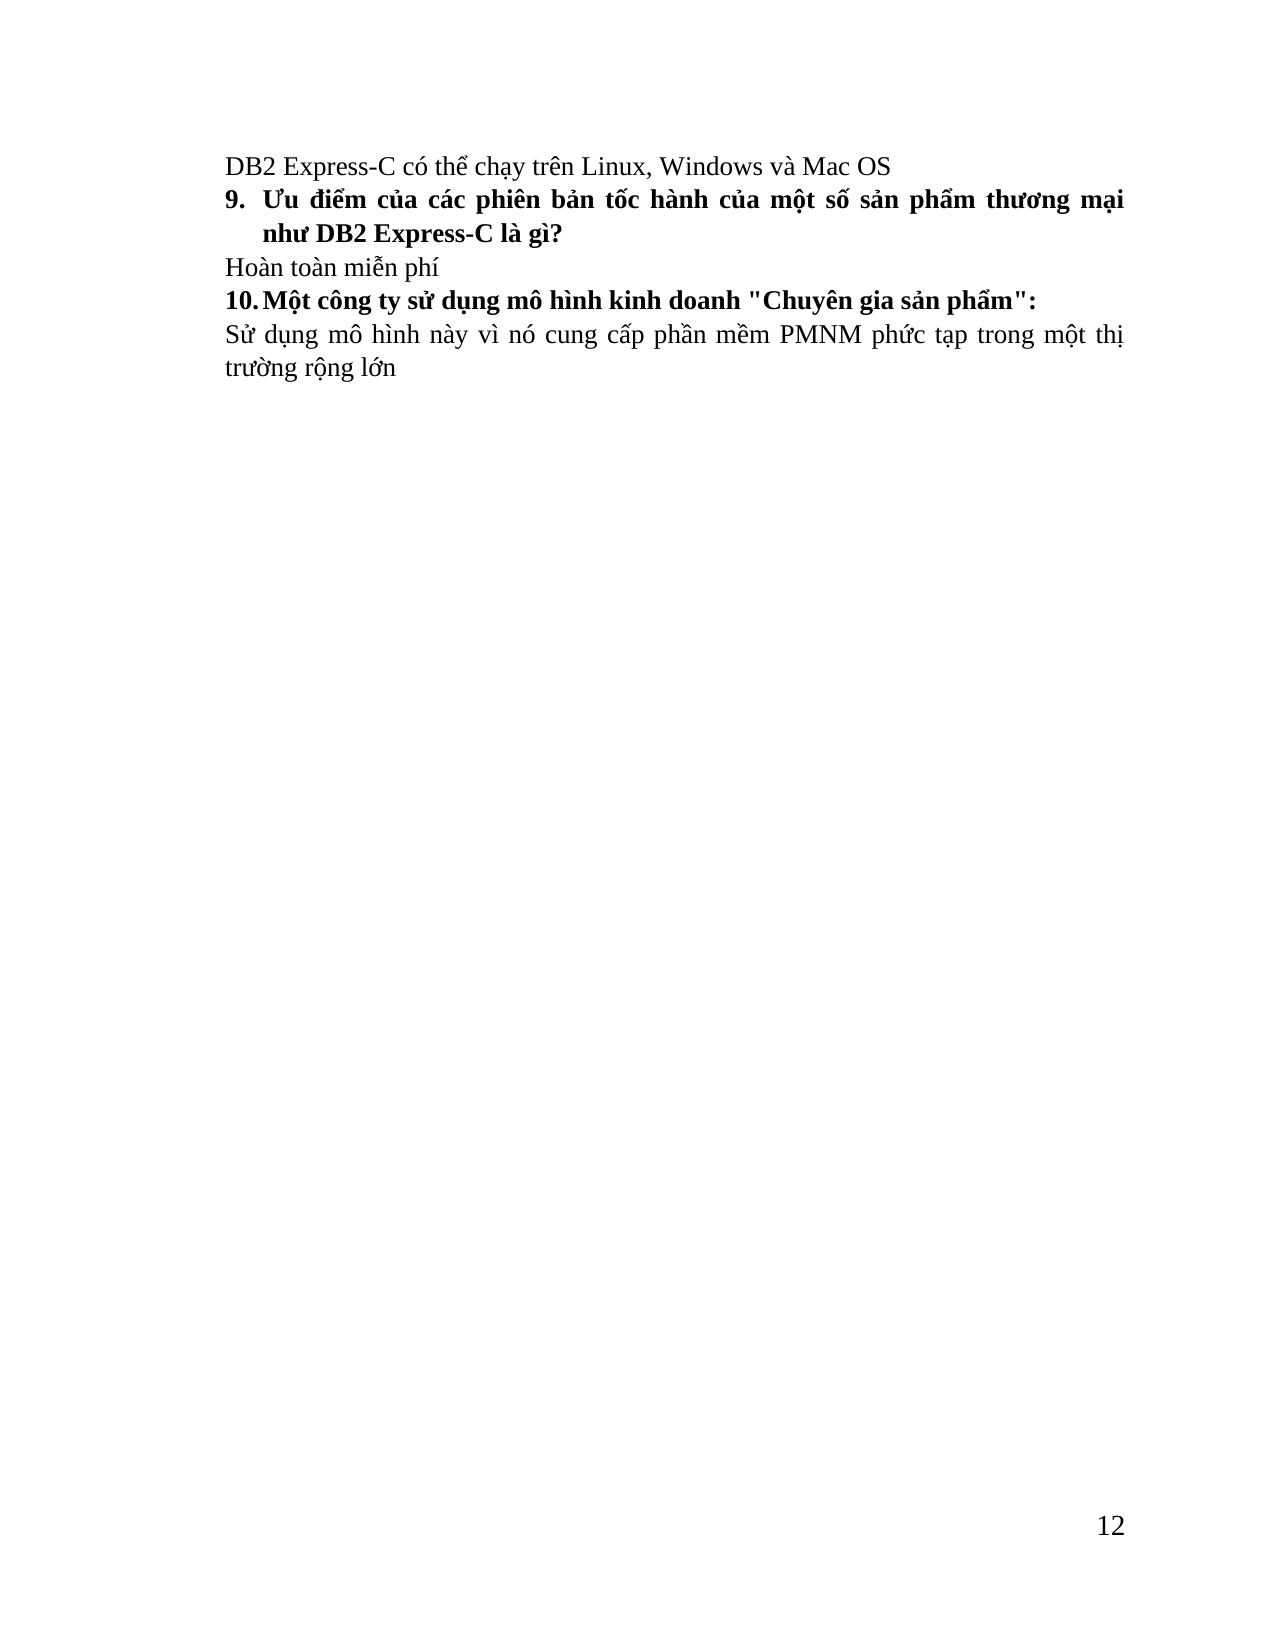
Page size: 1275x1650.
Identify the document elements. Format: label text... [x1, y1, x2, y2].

list Một công ty sử dụng mô hình kinh doanh "Chuyên gia sản phẩm": [225, 284, 1125, 315]
list Hoàn toàn miễn phí [225, 251, 1125, 282]
list Sử dụng mô hình này vì nó cung cấp phần mềm PMNM phức tạp trong một thị trường rộng lớn [225, 318, 1125, 382]
list DB2 Express-C có thể chạy trên Linux, Windows và Mac OS [225, 150, 1125, 181]
list Ưu điểm của các phiên bản tốc hành của một số sản phẩm thương mại như DB2 Express-C là gì? [225, 183, 1125, 248]
